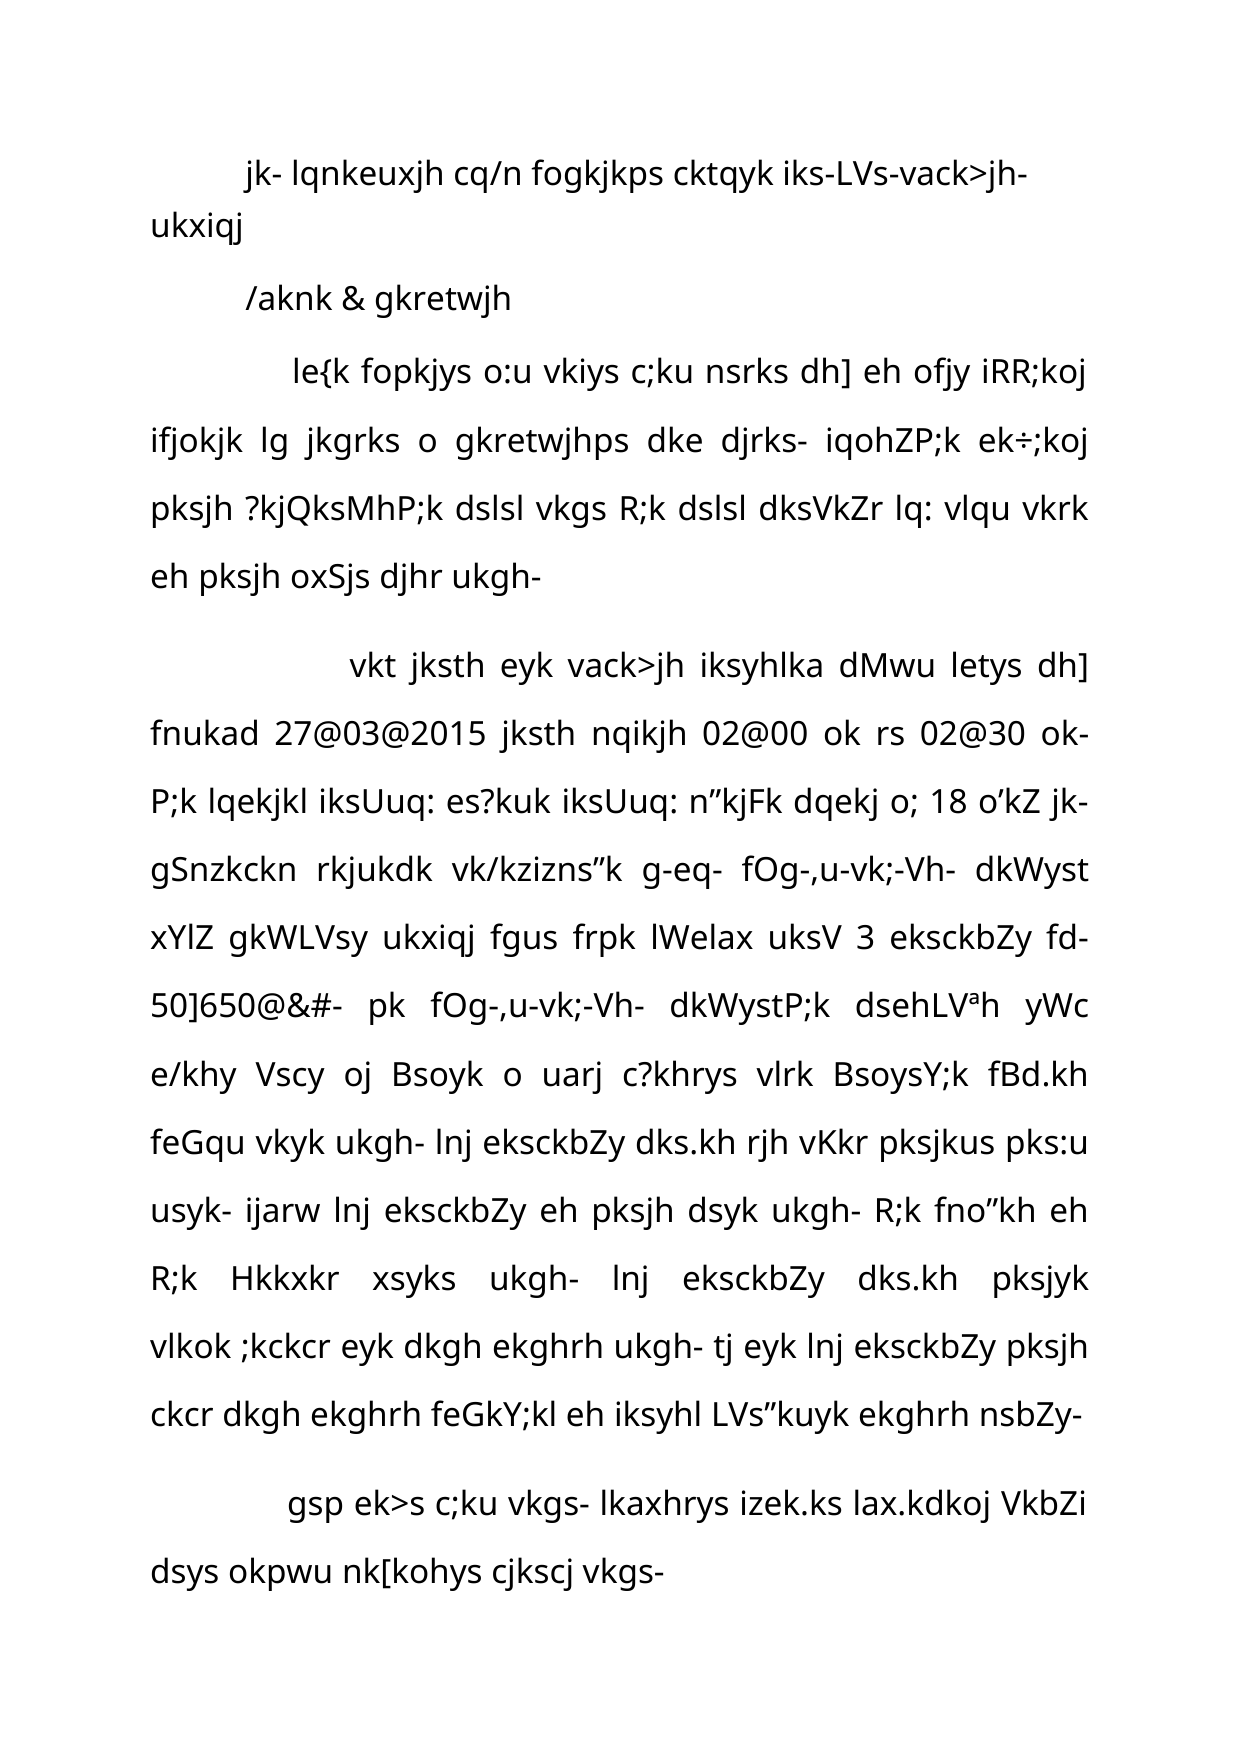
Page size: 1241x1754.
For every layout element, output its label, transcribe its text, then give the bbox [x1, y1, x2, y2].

text /aknk & gkretwjh [150, 275, 1090, 321]
text gsp ek>s c;ku vkgs- lkaxhrys izek.ks lax.kdkoj VkbZi dsys okpwu nk[kohys cjkscj vkgs- [150, 1480, 1090, 1593]
text vkt jksth eyk vack>jh iksyhlka dMwu letys dh] fnukad 27@03@2015 jksth nqikjh 02@00 ok rs 02@30 ok- P;k lqekjkl iksUuq: es?kuk iksUuq: n”kjFk dqekj o; 18 o’kZ jk- gSnzkckn rkjukdk vk/kzizns”k g-eq- fOg-,u-vk;-Vh- dkWyst xYlZ gkWLVsy ukxiqj fgus frpk lWelax uksV 3 eksckbZy fd- 50]650@&#- pk fOg-,u-vk;-Vh- dkWystP;k dsehLVªh yWc e/khy Vscy oj Bsoyk o uarj c?khrys vlrk BsoysY;k fBd.kh feGqu vkyk ukgh- lnj eksckbZy dks.kh rjh vKkr pksjkus pks:u usyk- ijarw lnj eksckbZy eh pksjh dsyk ukgh- R;k fno”kh eh R;k Hkkxkr xsyks ukgh- lnj eksckbZy dks.kh pksjyk vlkok ;kckcr eyk dkgh ekghrh ukgh- tj eyk lnj eksckbZy pksjh ckcr dkgh ekghrh feGkY;kl eh iksyhl LVs”kuyk ekghrh nsbZy- [150, 642, 1090, 1436]
text le{k fopkjys o:u vkiys c;ku nsrks dh] eh ofjy iRR;koj ifjokjk lg jkgrks o gkretwjhps dke djrks- iqohZP;k ek÷;koj pksjh ?kjQksMhP;k dslsl vkgs R;k dslsl dksVkZr lq: vlqu vkrk eh pksjh oxSjs djhr ukgh- [150, 348, 1090, 598]
text jk- lqnkeuxjh cq/n fogkjkps cktqyk iks-LVs-vack>jh- ukxiqj [150, 150, 1090, 248]
